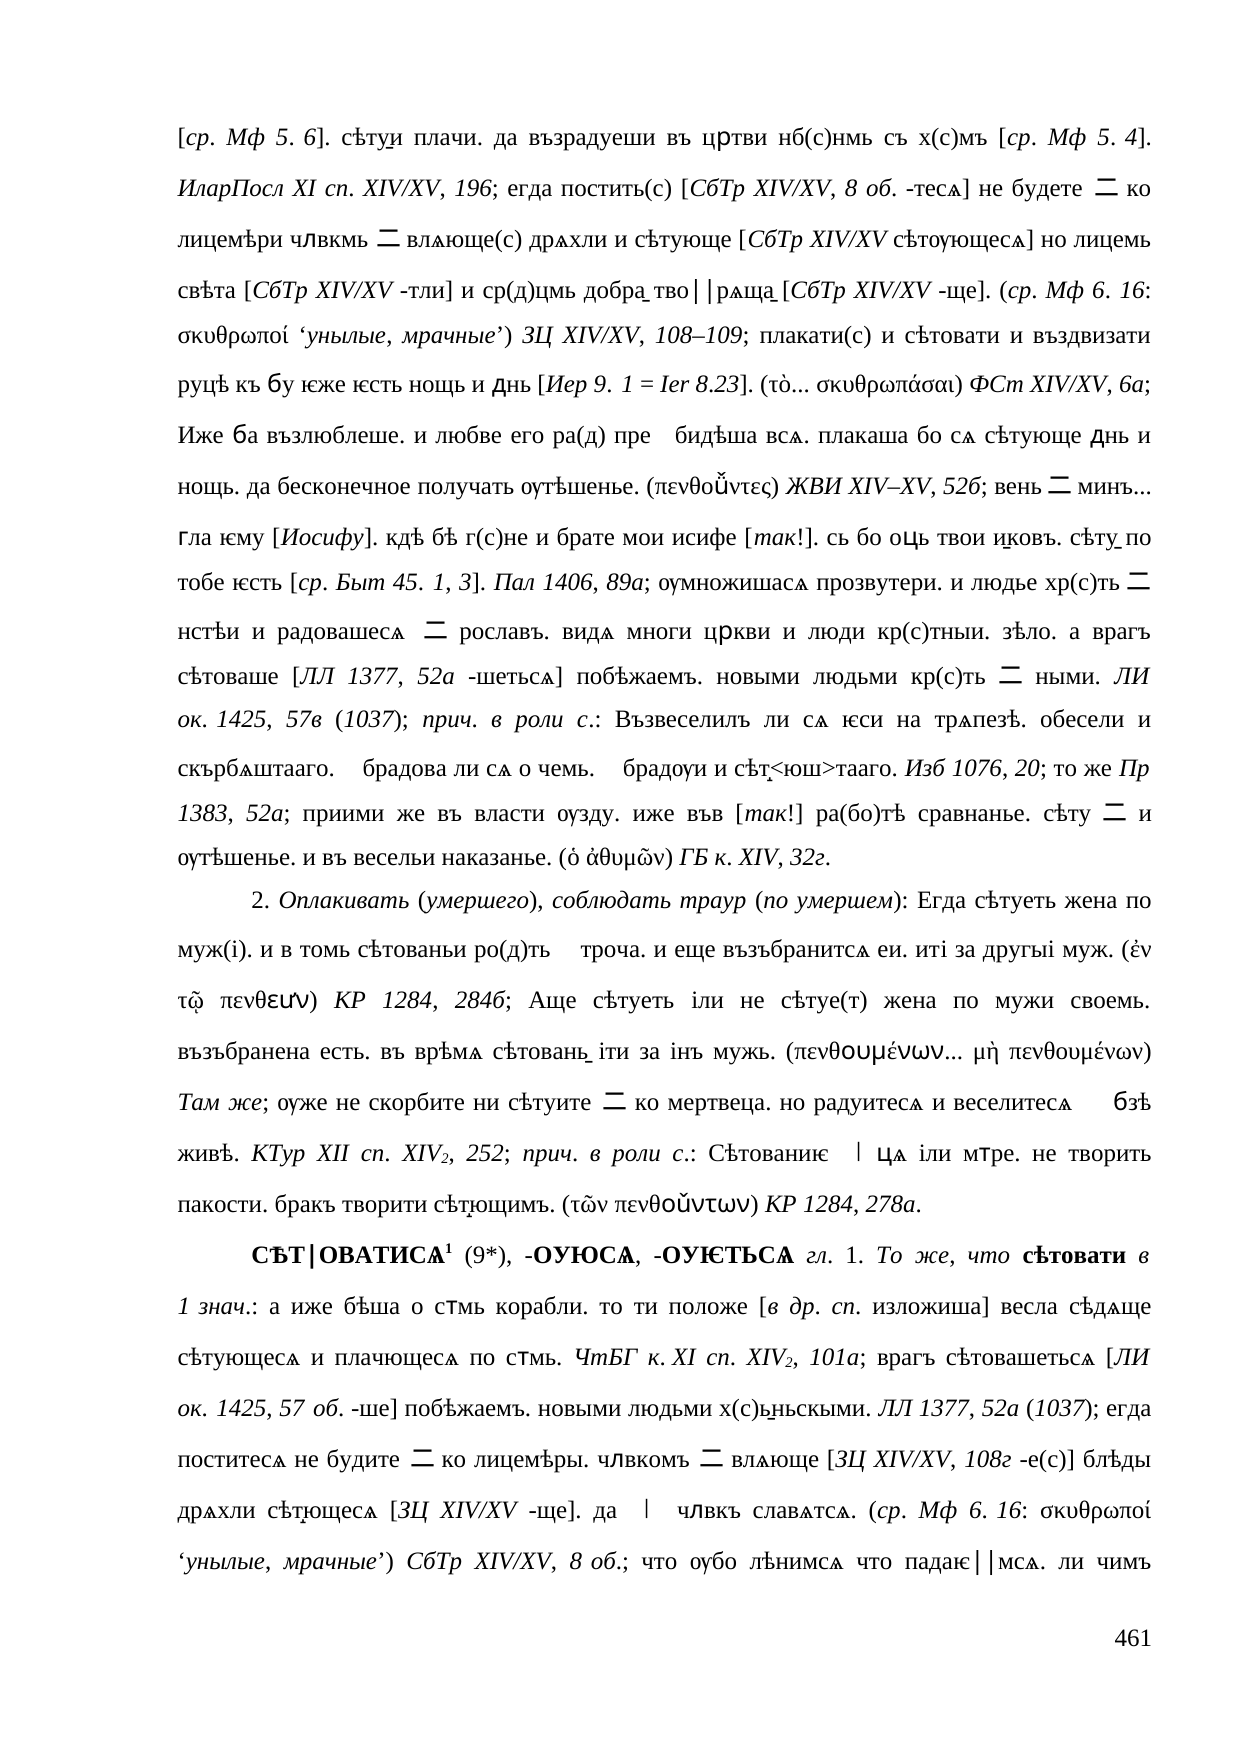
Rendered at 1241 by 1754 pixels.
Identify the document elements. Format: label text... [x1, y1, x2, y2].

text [177, 1237, 1152, 1577]
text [177, 118, 1152, 870]
text 2. Оплакивать (умершего), соблюдать траур (по умершем): Егда сѣтуеть жена по муж(i). и в томь сѣтованьи ро(д)ть ㆏троча. и еще възъбранитсѧ еи. итi за другыi муж. (ἐν τῷ πενθεưν) КР 1284, 284б; Аще сѣтуеть iли не сѣтуе(т) жена по мужи своемь. възъбранена есть. въ врѣмѧ сѣтовань̱ iти за iнъ мужь. (πενθουμένων... μὴ πενθουμένων) Там же; ѹже не скорбите ни сѣтуите ㆓ко мертвеца. но радуитесѧ и веселитесѧ ㆏ бзѣ живѣ. КТур XII сп. XIV2, 252; прич. в роли с.: Сѣтованиѥ ㆐цѧ iли мтре. не творить пакости. бракъ творити сѣт̝ющимъ. (τῶν πενθοǔντων) КР 1284, 278а. [177, 885, 1152, 1220]
